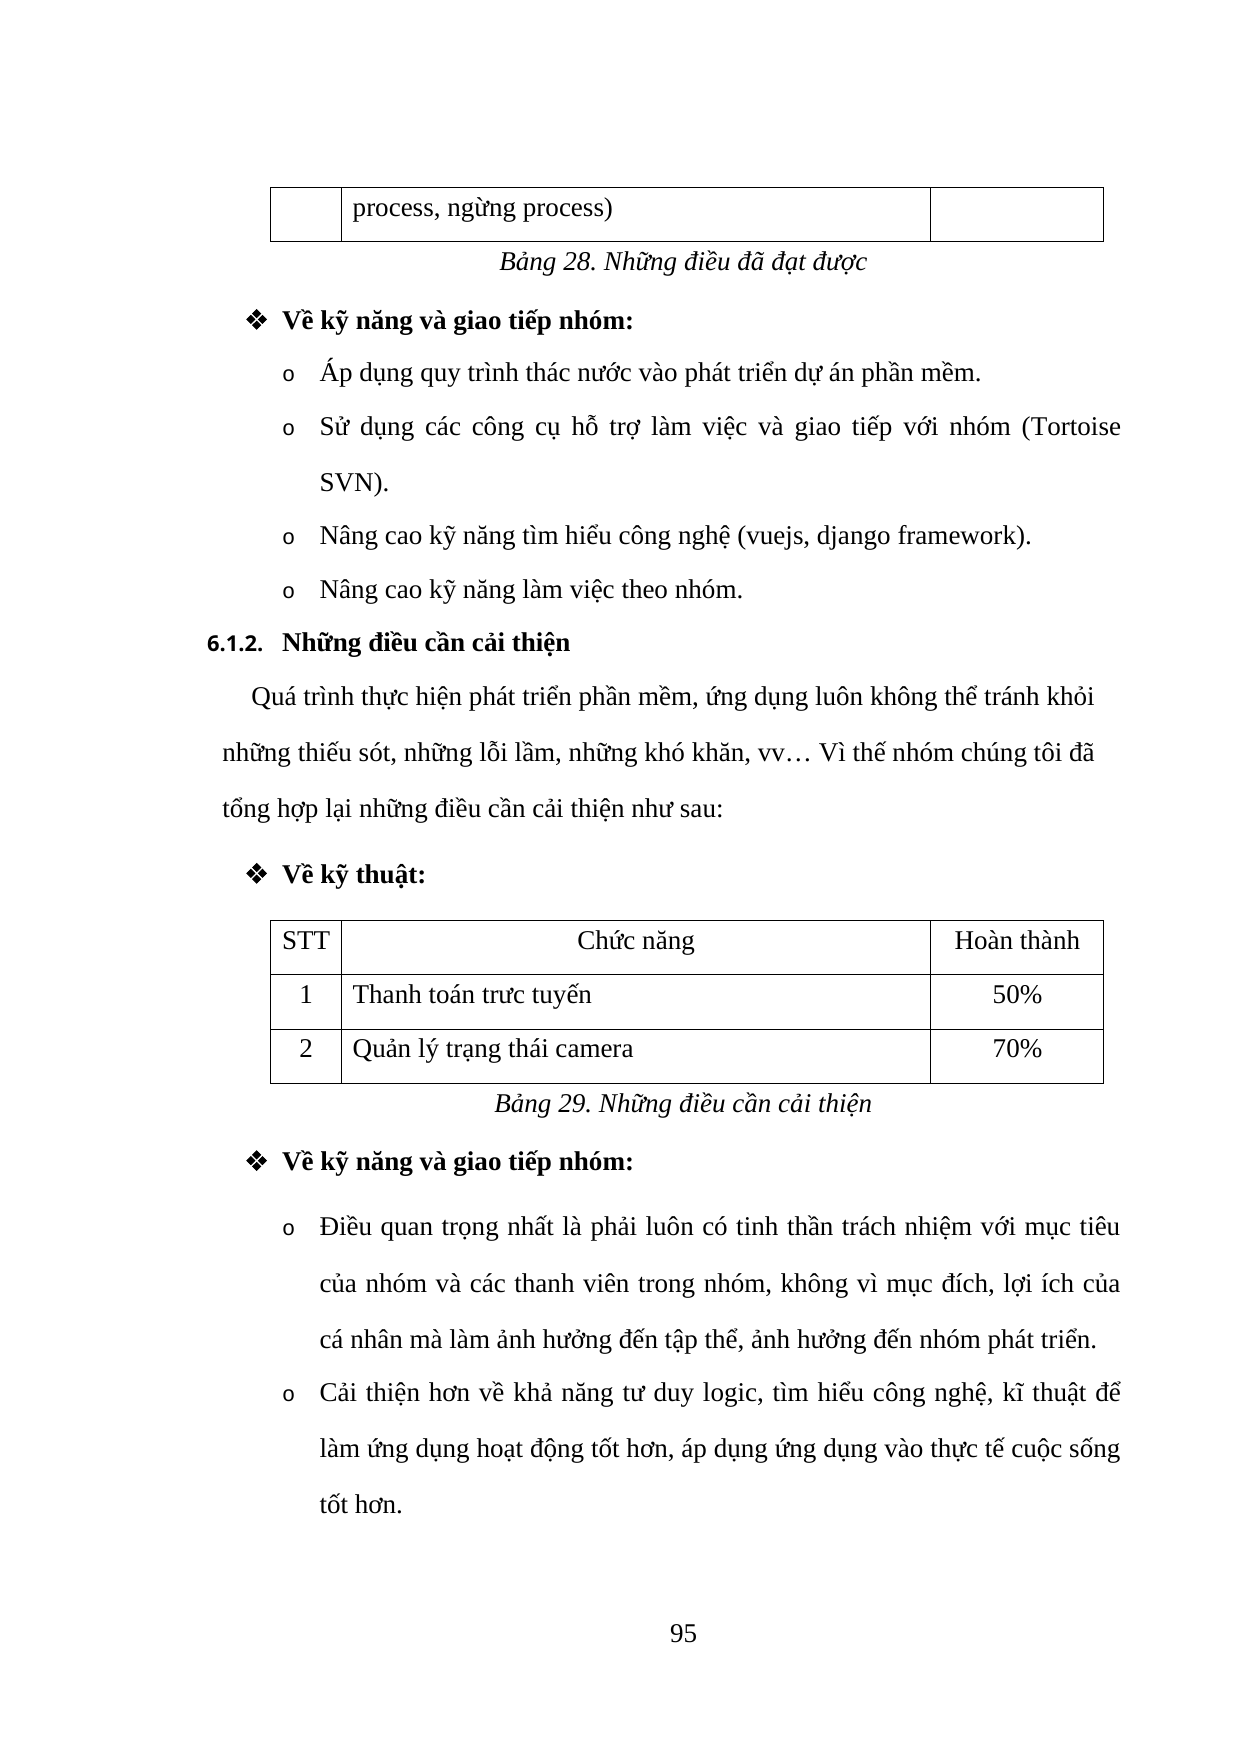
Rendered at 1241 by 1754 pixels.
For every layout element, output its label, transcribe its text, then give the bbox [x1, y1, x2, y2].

text Quá trình thực hiện phát triển phần mềm, ứng dụng luôn không thể tránh khỏi những thiếu sót, những lỗi lầm, những khó khăn, vv… Vì thế nhóm chúng tôi đã tổng hợp lại những điều cần cải thiện như sau: [222, 677, 1122, 827]
text Bảng 29. Những điều cần cải thiện [207, 1083, 1122, 1121]
table_header Hoàn thành [931, 921, 1103, 974]
list Nâng cao kỹ năng làm việc theo nhóm. [282, 570, 1122, 607]
table_cell 1 [271, 975, 341, 1028]
list Những điều cần cải thiện [207, 623, 1122, 661]
list Về kỹ năng và giao tiếp nhóm: [244, 301, 1122, 338]
table_cell Quản lý trạng thái camera [342, 1030, 930, 1082]
list Nâng cao kỹ năng tìm hiểu công nghệ (vuejs, django framework). [282, 516, 1122, 554]
list Điều quan trọng nhất là phải luôn có tinh thần trách nhiệm với mục tiêu của nhóm và các thanh viên trong nhóm, không vì mục đích, lợi ích của cá nhân mà làm ảnh hưởng đến tập thể, ảnh hưởng đến nhóm phát triển. [282, 1207, 1122, 1357]
text Bảng 28. Những điều đã đạt được [207, 242, 1122, 280]
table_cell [342, 188, 930, 241]
table_cell 6 [271, 188, 341, 241]
table_header Chức năng [342, 921, 930, 974]
list Về kỹ thuật: [244, 855, 1122, 892]
table_cell Thanh toán trưc tuyến [342, 975, 930, 1028]
table_cell 70% [931, 1030, 1103, 1082]
list Áp dụng quy trình thác nước vào phát triển dự án phần mềm. [282, 354, 1122, 391]
table_header STT [271, 921, 341, 974]
list Cải thiện hơn về khả năng tư duy logic, tìm hiểu công nghệ, kĩ thuật để làm ứng dụng hoạt động tốt hơn, áp dụng ứng dụng vào thực tế cuộc sống tốt hơn. [282, 1373, 1122, 1523]
table_cell 50% [931, 975, 1103, 1028]
table_cell ✓ [931, 188, 1103, 241]
list Sử dụng các công cụ hỗ trợ làm việc và giao tiếp với nhóm (Tortoise SVN). [282, 407, 1122, 501]
list Về kỹ năng và giao tiếp nhóm: [244, 1142, 1122, 1179]
table_cell 2 [271, 1030, 341, 1082]
